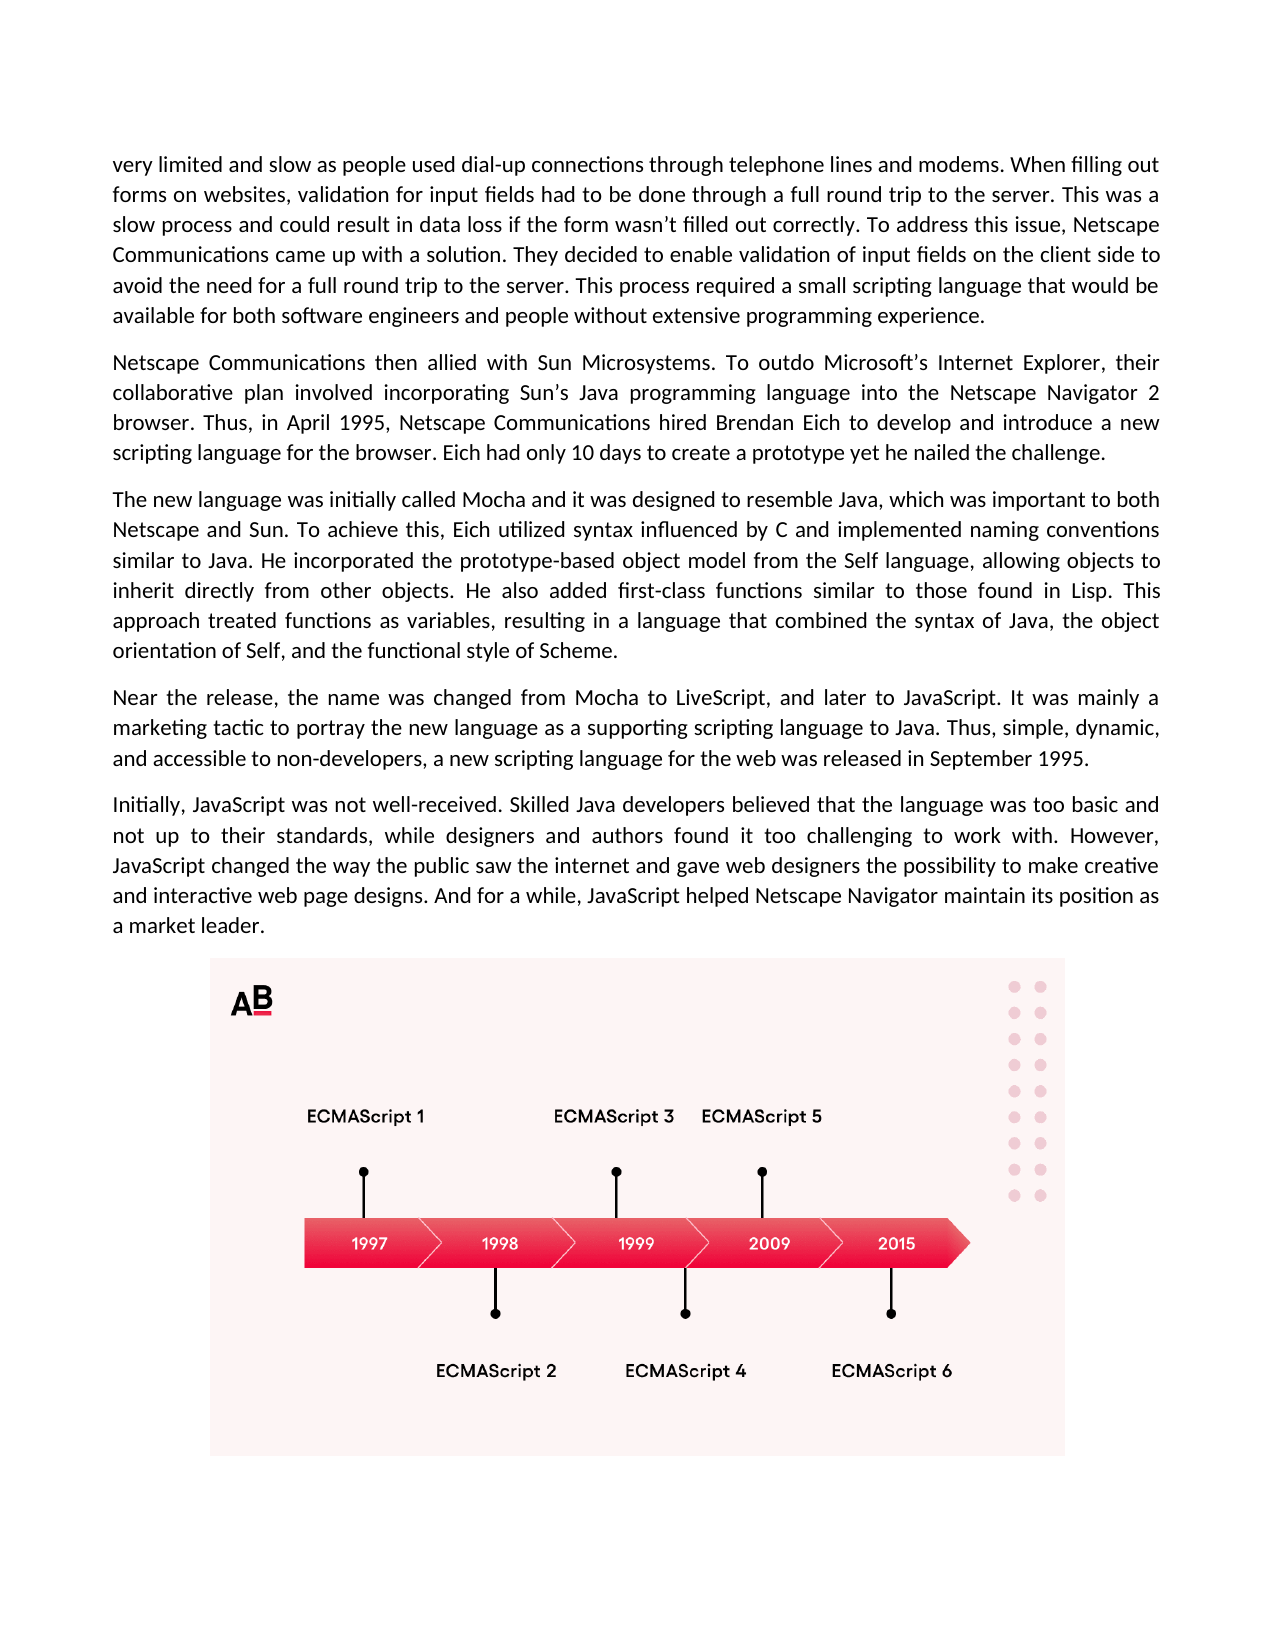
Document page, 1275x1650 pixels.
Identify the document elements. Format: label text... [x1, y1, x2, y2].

text The new language was initially called Mocha and it was designed to resemble Java, which was important to both Netscape and Sun. To achieve this, Eich utilized syntax influenced by C and implemented naming conventions similar to Java. He incorporated the prototype-based object model from the Self language, allowing objects to inherit directly from other objects. He also added first-class functions similar to those found in Lisp. This approach treated functions as variables, resulting in a language that combined the syntax of Java, the object orientation of Self, and the functional style of Scheme. [112, 485, 1162, 664]
text Near the release, the name was changed from Mocha to LiveScript, and later to JavaScript. It was mainly a marketing tactic to portray the new language as a supporting scripting language to Java. Thus, simple, dynamic, and accessible to non-developers, a new scripting language for the web was released in September 1995. [112, 683, 1162, 772]
text Initially, JavaScript was not well-received. Skilled Java developers believed that the language was too basic and not up to their standards, while designers and authors found it too challenging to work with. However, JavaScript changed the way the public saw the internet and gave web designers the possibility to make creative and interactive web page designs. And for a while, JavaScript helped Netscape Navigator maintain its position as a market leader. [112, 791, 1162, 939]
text Netscape Communications then allied with Sun Microsystems. To outdo Microsoft’s Internet Explorer, their collaborative plan involved incorporating Sun’s Java programming language into the Netscape Navigator 2 browser. Thus, in April 1995, Netscape Communications hired Brendan Eich to develop and introduce a new scripting language for the browser. Eich had only 10 days to create a prototype yet he nailed the challenge. [112, 348, 1162, 467]
picture [210, 958, 1065, 1456]
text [112, 150, 1162, 329]
